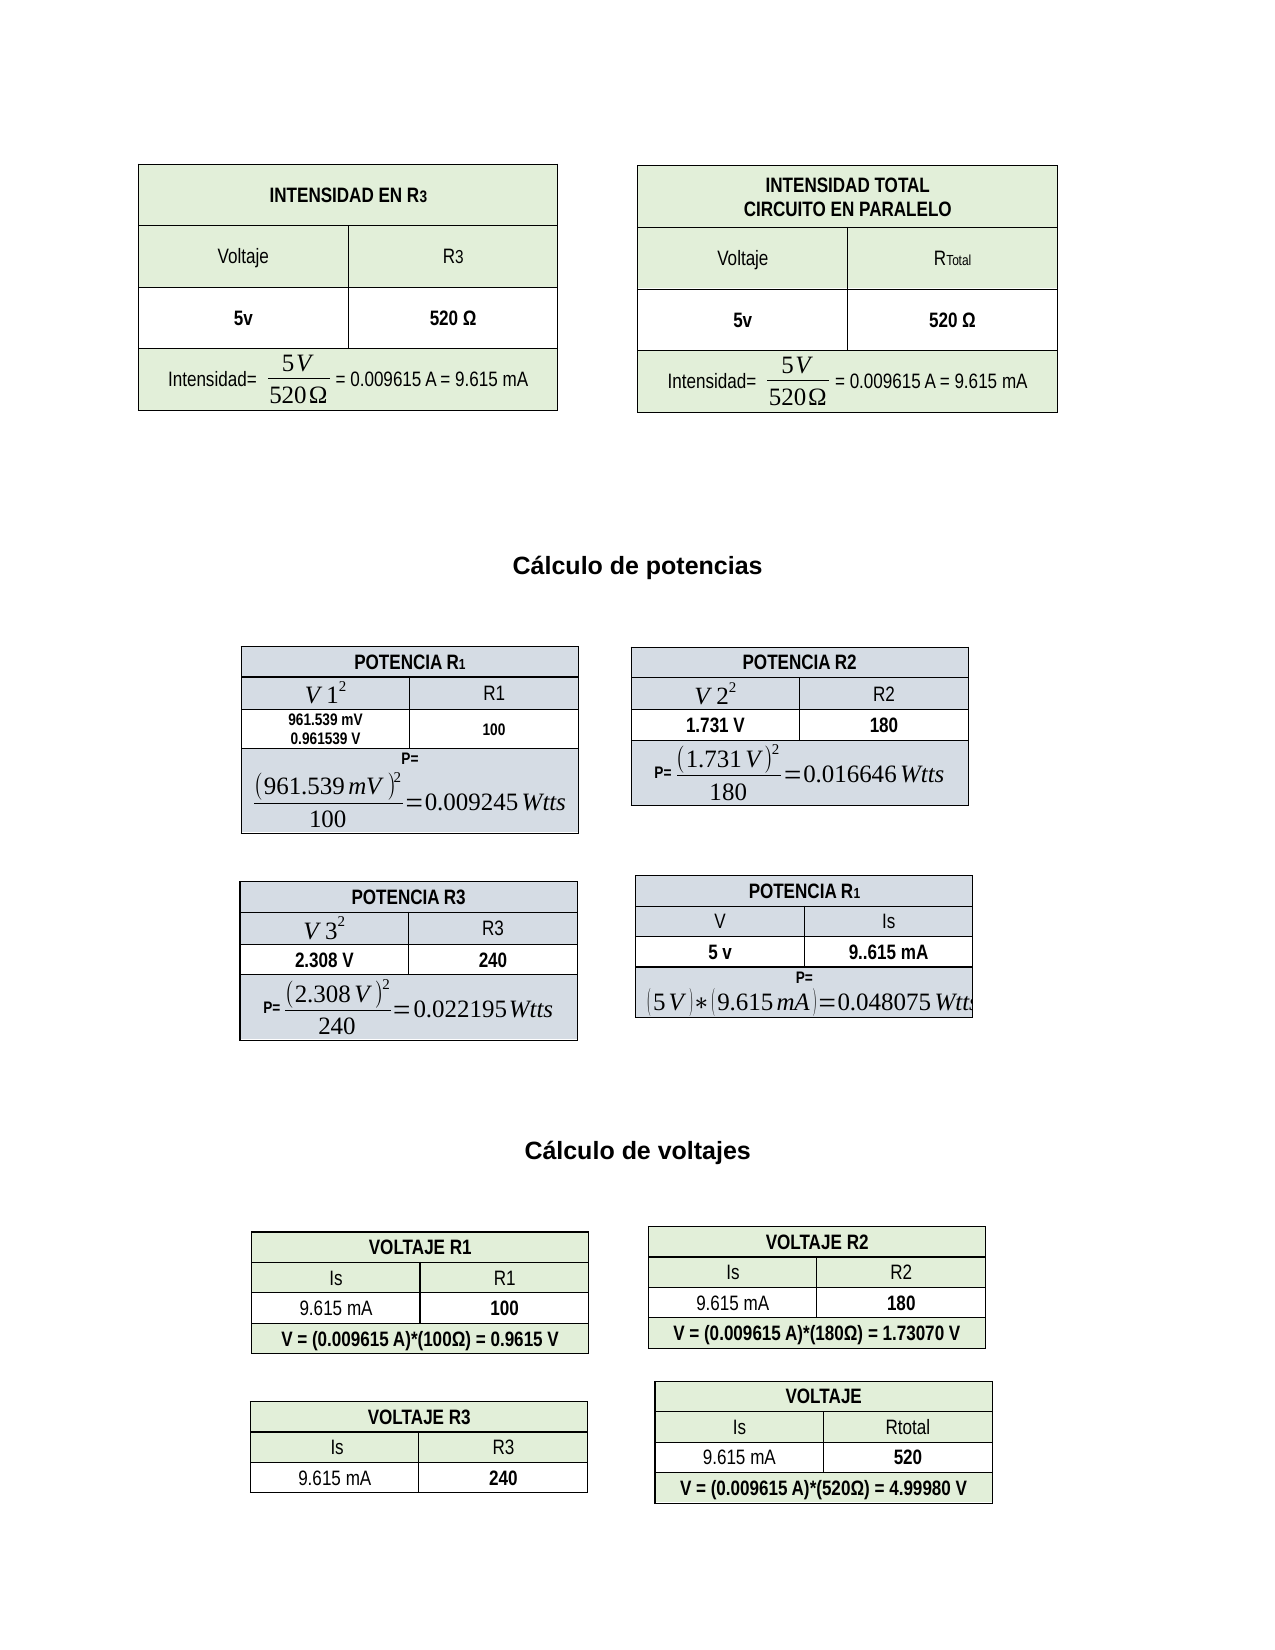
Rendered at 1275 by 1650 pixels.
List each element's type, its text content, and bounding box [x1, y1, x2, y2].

table_header VOLTAJE R3 [251, 1402, 587, 1431]
table_cell P= [242, 749, 578, 832]
table_header INTENSIDAD EN R3 [139, 165, 557, 225]
table_cell R3 [349, 226, 557, 287]
table_cell R2 [817, 1258, 985, 1287]
table_cell 100 [421, 1293, 588, 1323]
table_cell 9.615 mA [649, 1288, 816, 1317]
table_cell R2 [800, 678, 968, 709]
table_cell 180 [817, 1288, 985, 1317]
text Cálculo de voltajes [150, 1136, 1125, 1165]
table_cell 520 Ω [848, 290, 1057, 350]
table_cell 961.539 mV 0.961539 V [242, 710, 409, 748]
table_header POTENCIA R3 [241, 882, 577, 912]
table_cell 9.615 mA [251, 1463, 418, 1492]
table_header POTENCIA R2 [632, 648, 968, 677]
table_cell 9.615 mA [252, 1293, 419, 1323]
table_cell [242, 678, 409, 709]
table_cell Is [251, 1433, 418, 1462]
table_cell 2.308 V [241, 945, 408, 974]
table_cell Is [656, 1412, 823, 1442]
table_cell Is [805, 907, 972, 936]
table_cell V [636, 907, 804, 936]
table_header POTENCIA R1 [636, 876, 972, 906]
table_cell R1 [421, 1263, 588, 1292]
table_cell [632, 678, 799, 709]
table_header INTENSIDAD TOTAL CIRCUITO EN PARALELO [638, 166, 1057, 227]
table_cell 1.731 V [632, 710, 799, 739]
table_header POTENCIA R1 [242, 647, 578, 676]
table_cell P= [636, 968, 972, 1017]
table_cell R3 [409, 913, 577, 944]
table_cell 240 [409, 945, 577, 974]
table_cell 180 [800, 710, 968, 739]
table_cell 9..615 mA [805, 937, 972, 966]
table_cell RTotal [848, 228, 1057, 288]
table_cell 5 v [636, 937, 804, 966]
table_header VOLTAJE R2 [649, 1227, 985, 1256]
table_cell 100 [410, 710, 578, 748]
table_cell P= [632, 741, 968, 805]
table_cell Intensidad= = 0.009615 A = 9.615 mA [638, 351, 1057, 412]
table_cell Intensidad= = 0.009615 A = 9.615 mA [139, 349, 557, 410]
table_cell 9.615 mA [656, 1443, 823, 1472]
table_cell 520 Ω [349, 288, 557, 348]
table_cell 240 [419, 1463, 587, 1492]
table_cell V = (0.009615 A)*(100Ω) = 0.9615 V [252, 1324, 588, 1353]
table_cell [241, 913, 408, 944]
table_cell Is [649, 1258, 816, 1287]
table_cell V = (0.009615 A)*(180Ω) = 1.73070 V [649, 1318, 985, 1348]
table_cell R3 [419, 1433, 587, 1462]
table_header VOLTAJE R1 [252, 1233, 588, 1262]
table_cell Voltaje [139, 226, 348, 287]
table_cell R1 [410, 678, 578, 709]
table_cell P= [241, 975, 577, 1039]
table_cell Rtotal [824, 1412, 992, 1442]
text Cálculo de potencias [150, 551, 1125, 579]
table_cell 5v [638, 290, 847, 350]
table_cell V = (0.009615 A)*(520Ω) = 4.99980 V [656, 1473, 992, 1502]
table_cell Voltaje [638, 228, 847, 288]
table_cell 520 [824, 1443, 992, 1472]
table_cell 5v [139, 288, 348, 348]
table_header VOLTAJE [656, 1382, 992, 1411]
table_cell Is [252, 1263, 419, 1292]
